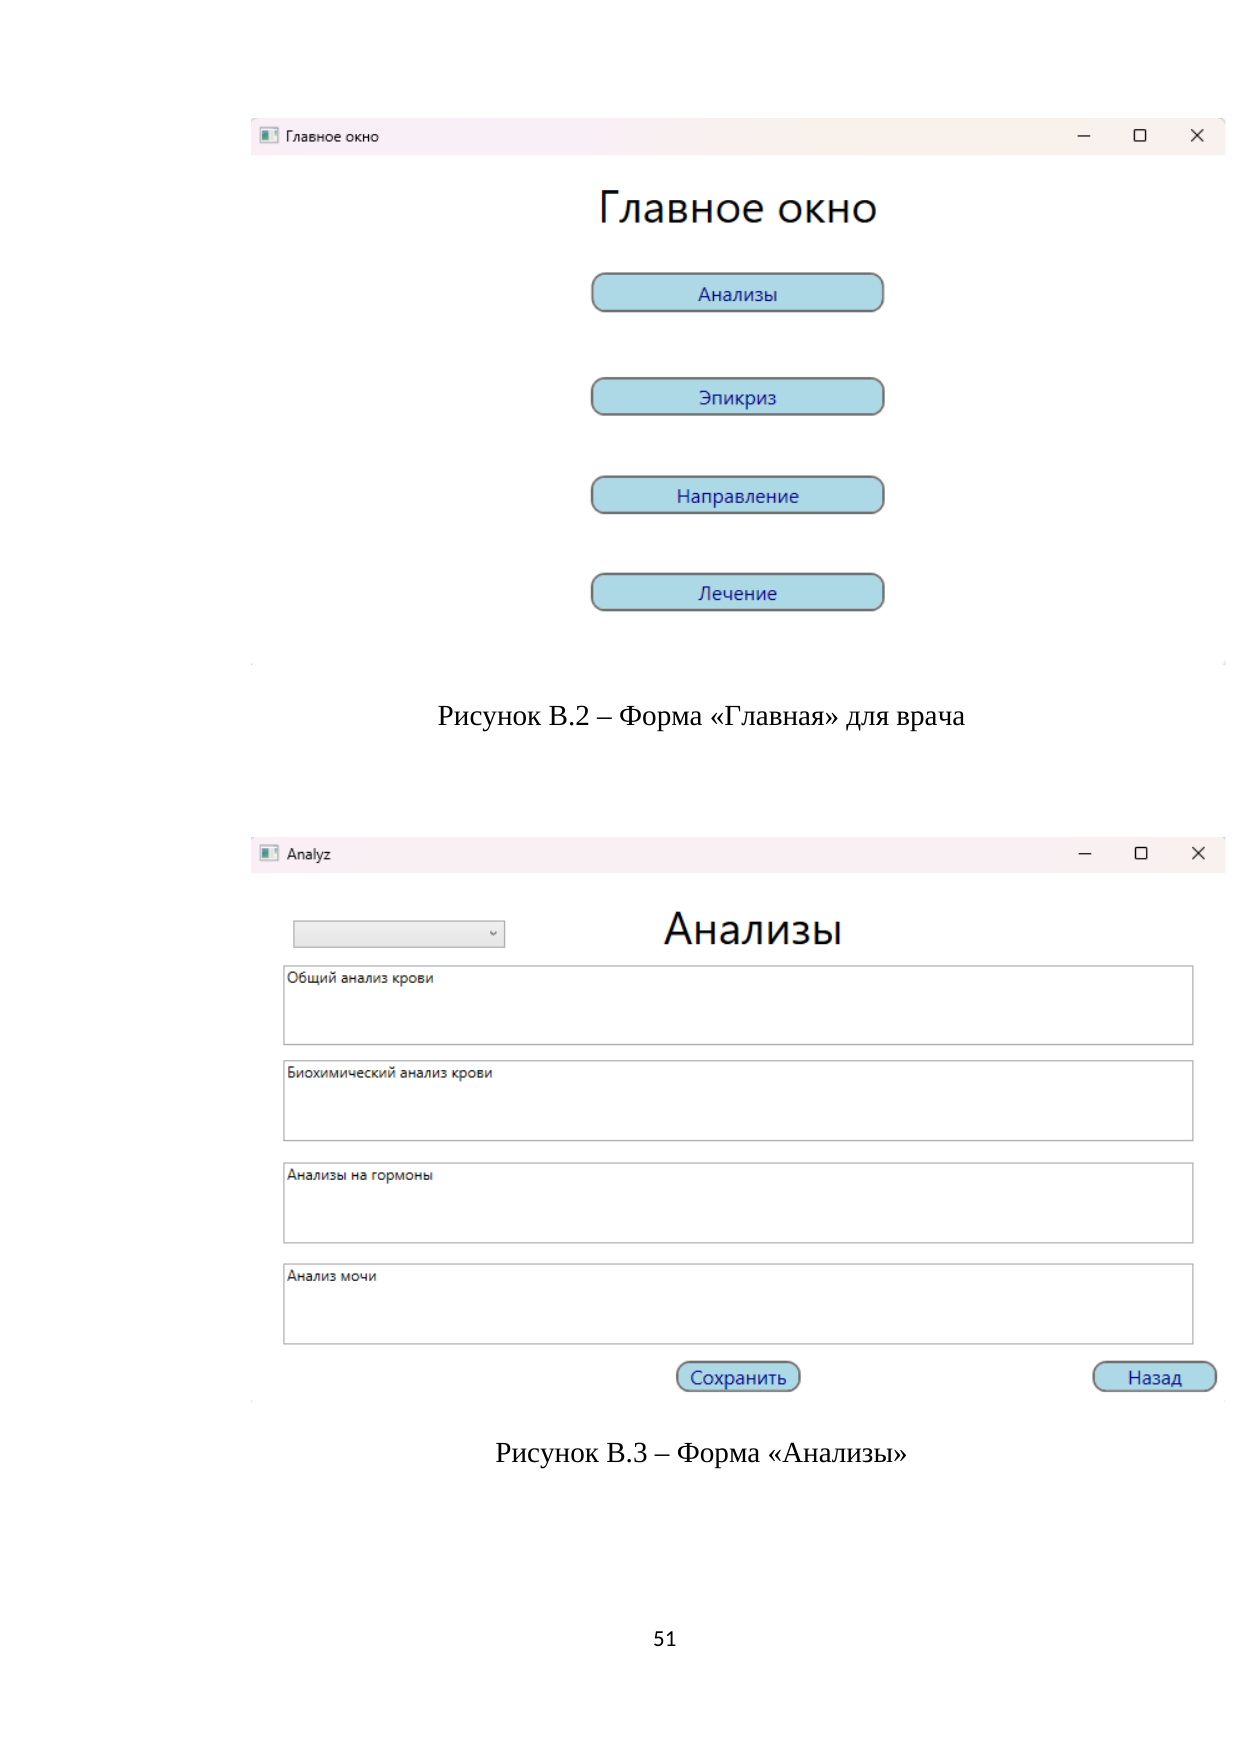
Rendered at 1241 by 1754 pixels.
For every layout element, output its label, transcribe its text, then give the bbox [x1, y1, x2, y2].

text Рисунок В.2 – Форма «Главная» для врача [177, 698, 1152, 732]
picture [251, 118, 1226, 665]
picture [251, 837, 1226, 1402]
text Рисунок В.3 – Форма «Анализы» [177, 1436, 1152, 1469]
